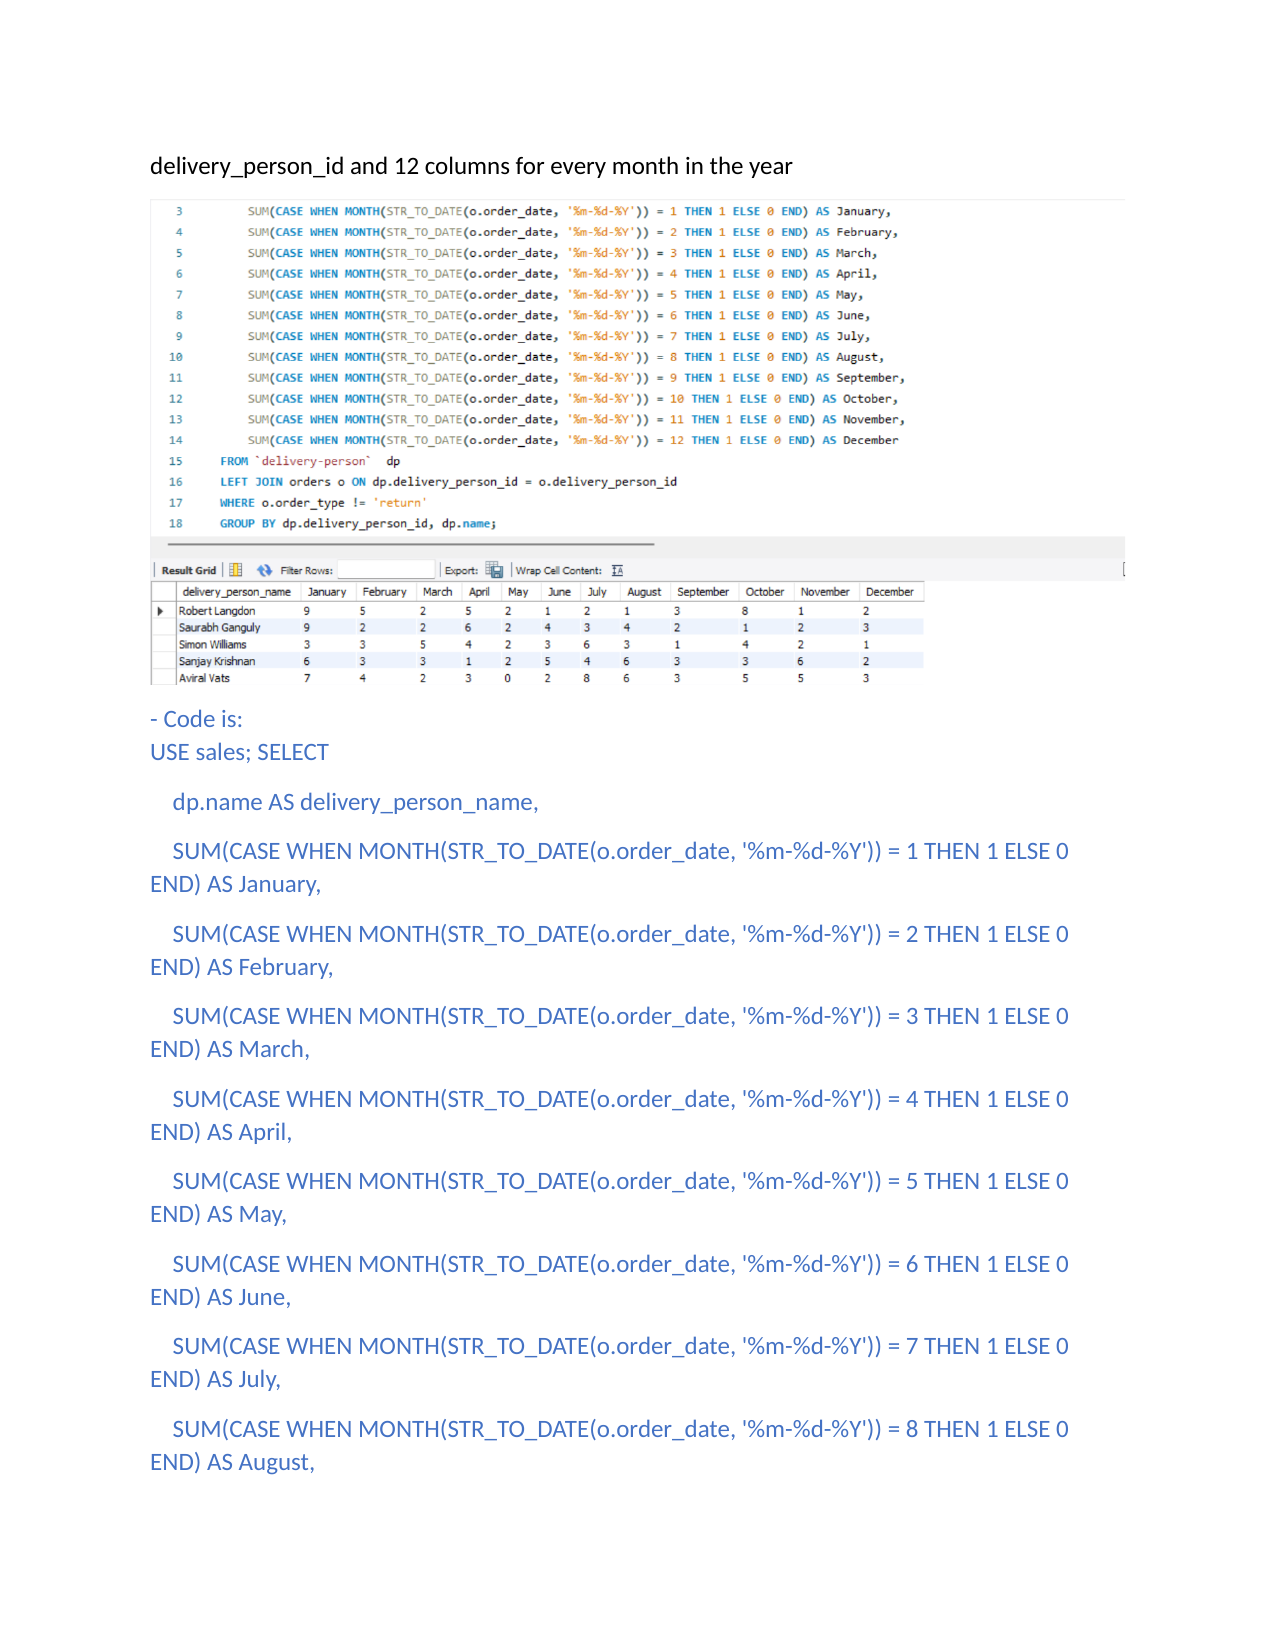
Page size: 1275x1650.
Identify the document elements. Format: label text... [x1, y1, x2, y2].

text SUM(CASE WHEN MONTH(STR_TO_DATE(o.order_date, '%m-%d-%Y')) = 5 THEN 1 ELSE 0 END) AS May, [150, 1165, 1125, 1229]
picture [150, 199, 1125, 685]
text SUM(CASE WHEN MONTH(STR_TO_DATE(o.order_date, '%m-%d-%Y')) = 4 THEN 1 ELSE 0 END) AS April, [150, 1083, 1125, 1146]
text SUM(CASE WHEN MONTH(STR_TO_DATE(o.order_date, '%m-%d-%Y')) = 8 THEN 1 ELSE 0 END) AS August, [150, 1413, 1125, 1476]
text SUM(CASE WHEN MONTH(STR_TO_DATE(o.order_date, '%m-%d-%Y')) = 2 THEN 1 ELSE 0 END) AS February, [150, 918, 1125, 981]
text - Code is: USE sales; SELECT [150, 703, 1125, 767]
text dp.name AS delivery_person_name, [150, 786, 1125, 816]
text SUM(CASE WHEN MONTH(STR_TO_DATE(o.order_date, '%m-%d-%Y')) = 6 THEN 1 ELSE 0 END) AS June, [150, 1248, 1125, 1311]
text SUM(CASE WHEN MONTH(STR_TO_DATE(o.order_date, '%m-%d-%Y')) = 3 THEN 1 ELSE 0 END) AS March, [150, 1000, 1125, 1064]
text delivery_person_id and 12 columns for every month in the year [150, 150, 1125, 181]
text SUM(CASE WHEN MONTH(STR_TO_DATE(o.order_date, '%m-%d-%Y')) = 1 THEN 1 ELSE 0 END) AS January, [150, 835, 1125, 899]
text SUM(CASE WHEN MONTH(STR_TO_DATE(o.order_date, '%m-%d-%Y')) = 7 THEN 1 ELSE 0 END) AS July, [150, 1330, 1125, 1394]
